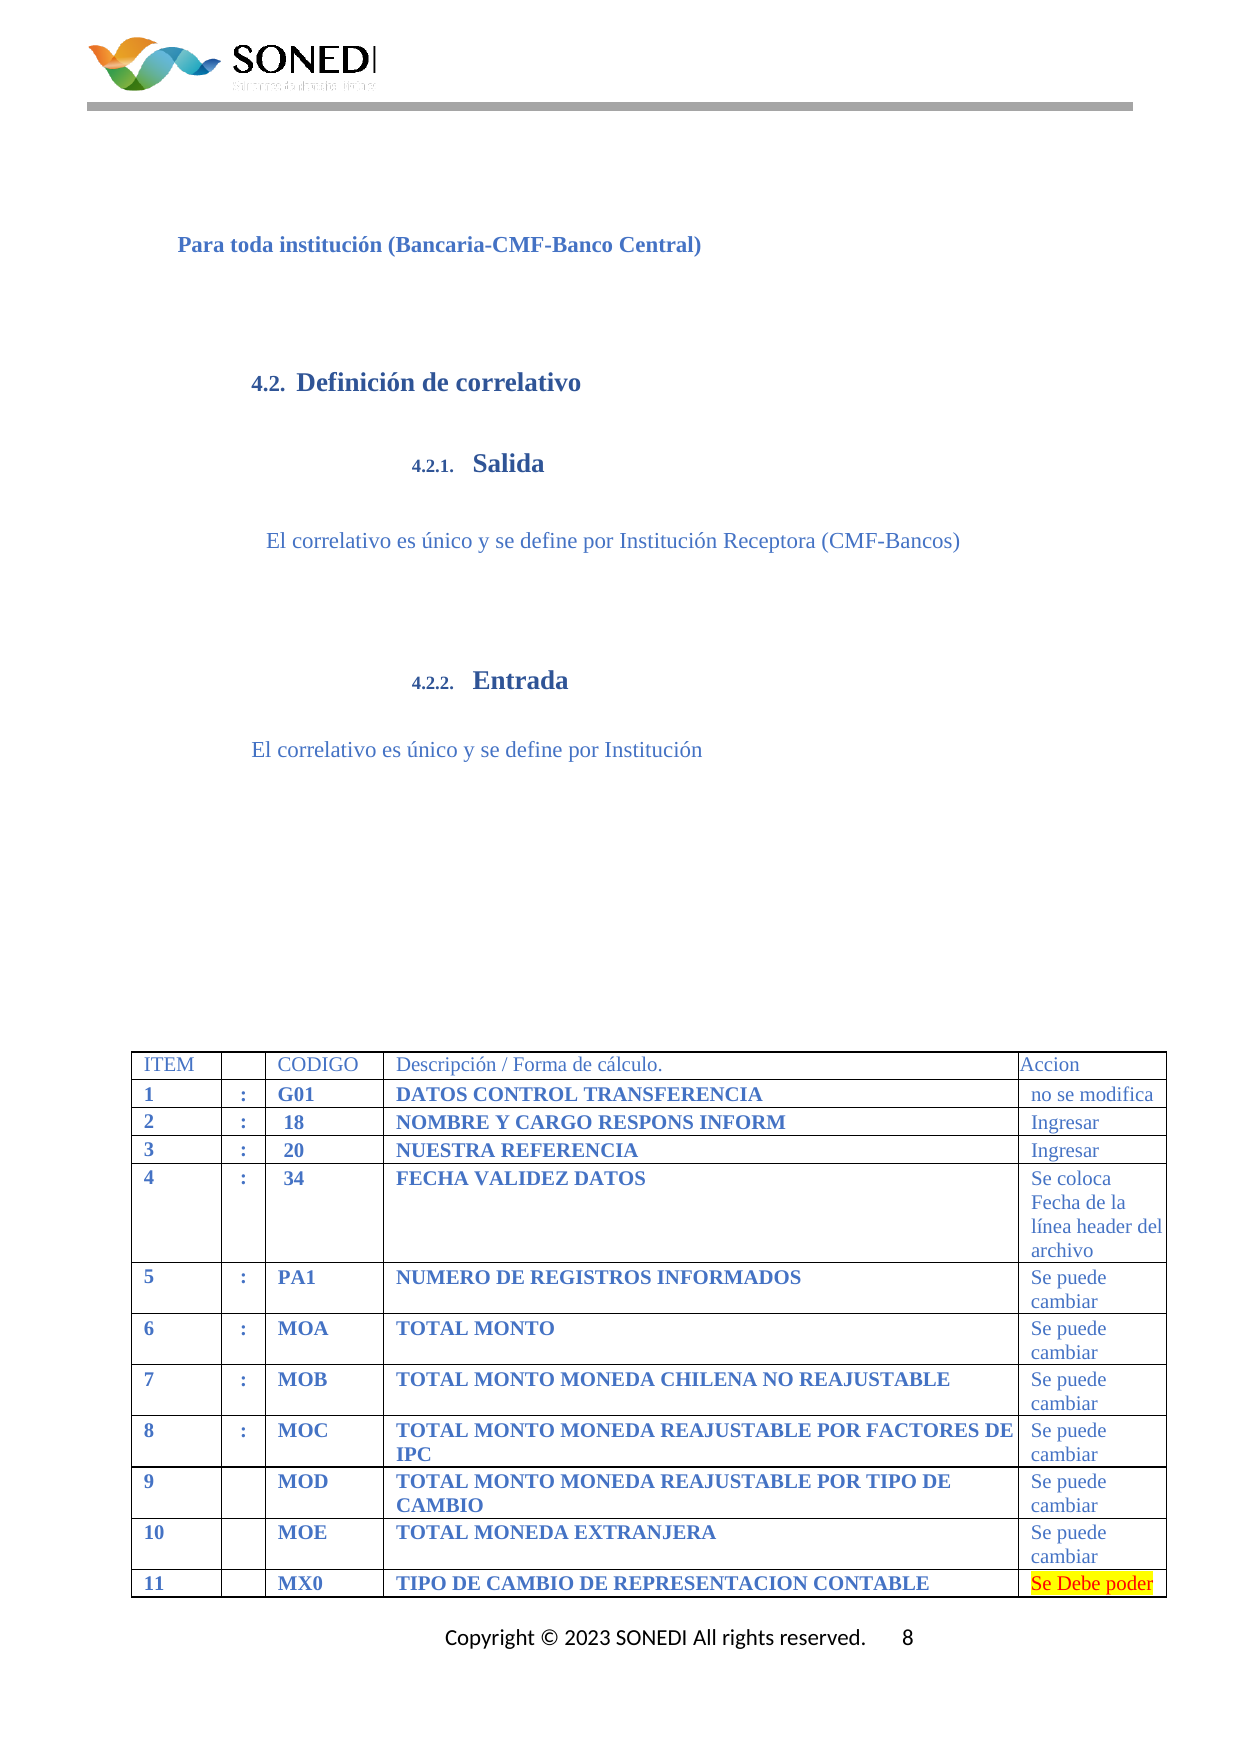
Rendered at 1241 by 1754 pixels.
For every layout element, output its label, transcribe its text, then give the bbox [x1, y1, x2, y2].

table_cell Se puede cambiar [1019, 1468, 1166, 1517]
table_cell 20 [266, 1136, 383, 1163]
table_cell G01 [266, 1080, 383, 1107]
table_cell TOTAL MONTO [384, 1314, 1018, 1364]
table_cell Se puede cambiar [1019, 1519, 1166, 1568]
table_cell TOTAL MONTO MONEDA REAJUSTABLE POR TIPO DE CAMBIO [384, 1468, 1018, 1517]
table_cell : [222, 1365, 265, 1415]
table_cell MOE [266, 1519, 383, 1568]
table_cell 6 [132, 1314, 221, 1364]
text El correlativo es único y se define por Institución [177, 736, 1181, 762]
table_cell FECHA VALIDEZ DATOS [384, 1164, 1018, 1262]
table_cell 4 [132, 1164, 221, 1262]
subtitle Entrada [412, 664, 1181, 696]
subtitle Definición de correlativo [251, 366, 1181, 398]
table_cell : [222, 1080, 265, 1107]
table_cell 34 [266, 1164, 383, 1262]
picture [87, 37, 376, 91]
table_cell NUESTRA REFERENCIA [384, 1136, 1018, 1163]
text El correlativo es único y se define por Institución Receptora (CMF-Bancos) [177, 527, 1181, 554]
table_cell : [222, 1416, 265, 1466]
table_cell [222, 1468, 265, 1517]
table_cell 7 [132, 1365, 221, 1415]
table_cell Se puede cambiar [1019, 1263, 1166, 1313]
table_cell 18 [266, 1108, 383, 1135]
table_cell 10 [132, 1519, 221, 1568]
table_cell Ingresar [1019, 1108, 1166, 1135]
table_cell Ingresar [1019, 1136, 1166, 1163]
table_cell Se puede cambiar [1019, 1365, 1166, 1415]
table_cell TOTAL MONTO MONEDA CHILENA NO REAJUSTABLE [384, 1365, 1018, 1415]
table_header CODIGO [266, 1053, 383, 1079]
subtitle Salida [412, 447, 1181, 478]
table_cell MOB [266, 1365, 383, 1415]
table_cell 3 [132, 1136, 221, 1163]
table_cell TOTAL MONTO MONEDA REAJUSTABLE POR FACTORES DE IPC [384, 1416, 1018, 1466]
table_cell NOMBRE Y CARGO RESPONS INFORM [384, 1108, 1018, 1135]
table_cell : [222, 1314, 265, 1364]
text Para toda institución (Bancaria-CMF-Banco Central) [177, 231, 1181, 257]
table_cell 5 [132, 1263, 221, 1313]
table_cell MOA [266, 1314, 383, 1364]
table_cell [384, 1570, 1018, 1596]
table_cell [1019, 1570, 1166, 1596]
table_cell Se puede cambiar [1019, 1314, 1166, 1364]
table_cell : [222, 1136, 265, 1163]
table_cell 8 [132, 1416, 221, 1466]
table_cell : [222, 1164, 265, 1262]
table_header ITEM [132, 1053, 221, 1079]
table_header [222, 1053, 265, 1079]
table_cell no se modifica [1019, 1080, 1166, 1107]
table_cell NUMERO DE REGISTROS INFORMADOS [384, 1263, 1018, 1313]
table_cell 9 [132, 1468, 221, 1517]
table_cell [222, 1519, 265, 1568]
table_header Descripción / Forma de cálculo. [384, 1053, 1018, 1079]
table_cell MOC [266, 1416, 383, 1466]
table_cell MX0 [266, 1570, 383, 1596]
table_cell 1 [132, 1080, 221, 1107]
table_cell TOTAL MONEDA EXTRANJERA [384, 1519, 1018, 1568]
table_header Accion [1019, 1053, 1166, 1079]
table_cell Se coloca Fecha de la línea header del archivo [1019, 1164, 1166, 1262]
table_cell DATOS CONTROL TRANSFERENCIA [384, 1080, 1018, 1107]
table_cell 2 [132, 1108, 221, 1135]
table_cell : [222, 1263, 265, 1313]
table_cell PA1 [266, 1263, 383, 1313]
table_cell : [222, 1108, 265, 1135]
table_cell 11 [132, 1570, 221, 1596]
table_cell Se puede cambiar [1019, 1416, 1166, 1466]
table_cell [222, 1570, 265, 1596]
table_cell MOD [266, 1468, 383, 1517]
